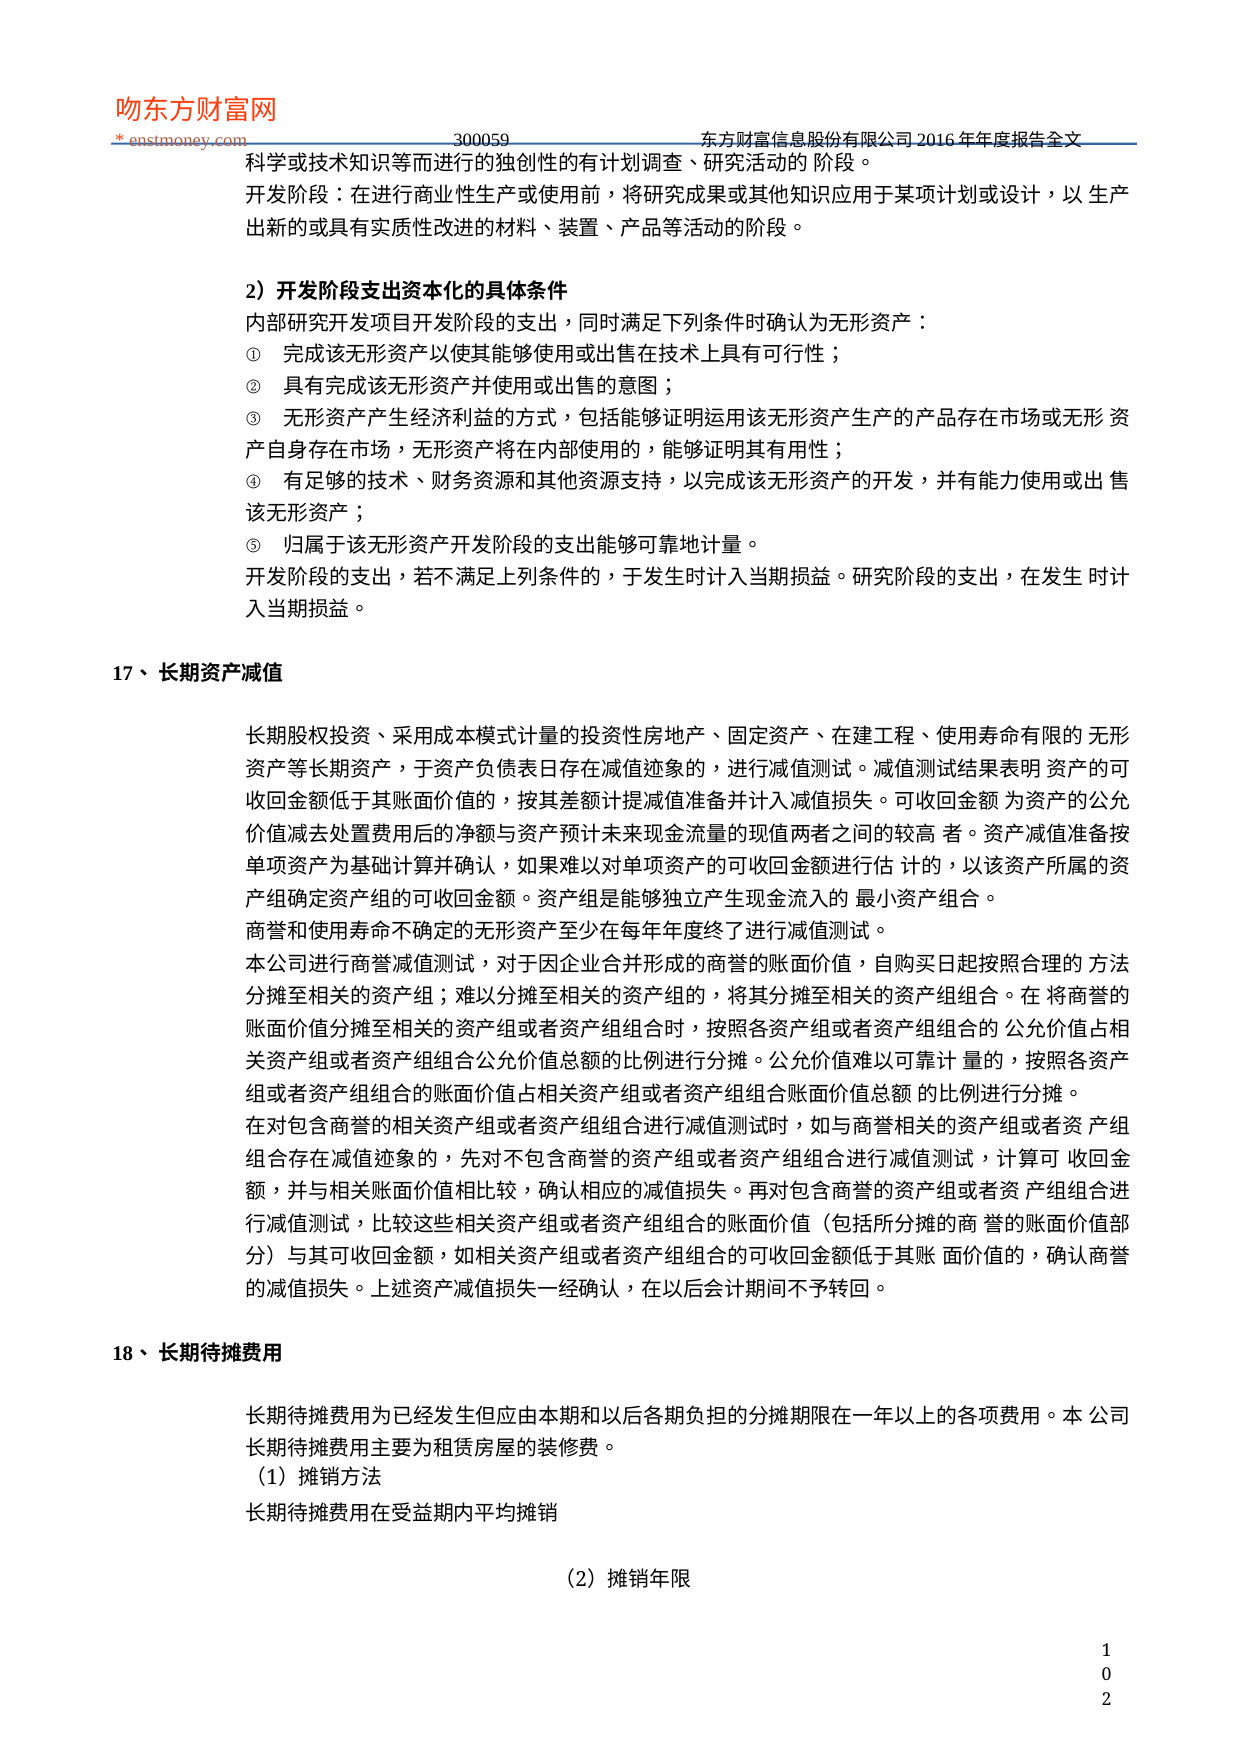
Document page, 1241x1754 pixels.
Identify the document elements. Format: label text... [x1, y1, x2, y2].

list 完成该无形资产以使其能够使用或出售在技术上具有可行性； [245, 336, 1133, 368]
list 具有完成该无形资产并使用或出售的意图； [245, 368, 1133, 400]
text 商誉和使用寿命不确定的无形资产至少在每年年度终了进行减值测试。 [245, 913, 1133, 945]
list 有足够的技术、财务资源和其他资源支持，以完成该无形资产的开发，并有能力使用或出 售该无形资产； [245, 463, 1133, 527]
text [245, 148, 1133, 176]
text （2）摊销年限 [112, 1564, 1133, 1593]
text 长期待摊费用在受益期内平均摊销 [245, 1498, 1133, 1527]
text 2）开发阶段支出资本化的具体条件 [245, 273, 1133, 304]
text （1）摊销方法 [245, 1462, 1133, 1490]
text 在对包含商誉的相关资产组或者资产组组合进行减值测试时，如与商誉相关的资产组或者资 产组组合存在减值迹象的，先对不包含商誉的资产组或者资产组组合进行减值测试，计算可 收回金额，并与相关账面价值相比较，确认相应的减值损失。再对包含商誉的资产组或者资 产组组合进行减值测试，比较这些相关资产组或者资产组组合的账面价值（包括所分摊的商 誉的账面价值部分）与其可收回金额，如相关资产组或者资产组组合的可收回金额低于其账 面价值的，确认商誉的减值损失。上述资产减值损失一经确认，在以后会计期间不予转回。 [245, 1108, 1133, 1303]
list 归属于该无形资产开发阶段的支出能够可靠地计量。 [245, 527, 1133, 559]
list 无形资产产生经济利益的方式，包括能够证明运用该无形资产生产的产品存在市场或无形 资产自身存在市场，无形资产将在内部使用的，能够证明其有用性； [245, 400, 1133, 463]
text 17、 长期资产减值 [112, 654, 1133, 687]
text 开发阶段：在进行商业性生产或使用前，将研究成果或其他知识应用于某项计划或设计，以 生产出新的或具有实质性改进的材料、装置、产品等活动的阶段。 [245, 176, 1133, 241]
text 本公司进行商誉减值测试，对于因企业合并形成的商誉的账面价值，自购买日起按照合理的 方法分摊至相关的资产组；难以分摊至相关的资产组的，将其分摊至相关的资产组组合。在 将商誉的账面价值分摊至相关的资产组或者资产组组合时，按照各资产组或者资产组组合的 公允价值占相关资产组或者资产组组合公允价值总额的比例进行分摊。公允价值难以可靠计 量的，按照各资产组或者资产组组合的账面价值占相关资产组或者资产组组合账面价值总额 的比例进行分摊。 [245, 945, 1133, 1108]
text 开发阶段的支出，若不满足上列条件的，于发生时计入当期损益。研究阶段的支出，在发生 时计入当期损益。 [245, 559, 1133, 623]
text 长期股权投资、采用成本模式计量的投资性房地产、固定资产、在建工程、使用寿命有限的 无形资产等长期资产，于资产负债表日存在减值迹象的，进行减值测试。减值测试结果表明 资产的可收回金额低于其账面价值的，按其差额计提减值准备并计入减值损失。可收回金额 为资产的公允价值减去处置费用后的净额与资产预计未来现金流量的现值两者之间的较高 者。资产减值准备按单项资产为基础计算并确认，如果难以对单项资产的可收回金额进行估 计的，以该资产所属的资产组确定资产组的可收回金额。资产组是能够独立产生现金流入的 最小资产组合。 [245, 718, 1133, 913]
text 内部研究开发项目开发阶段的支出，同时满足下列条件时确认为无形资产： [245, 304, 1133, 336]
text 长期待摊费用为已经发生但应由本期和以后各期负担的分摊期限在一年以上的各项费用。本 公司长期待摊费用主要为租赁房屋的装修费。 [245, 1398, 1133, 1462]
text 18、 长期待摊费用 [112, 1334, 1133, 1367]
